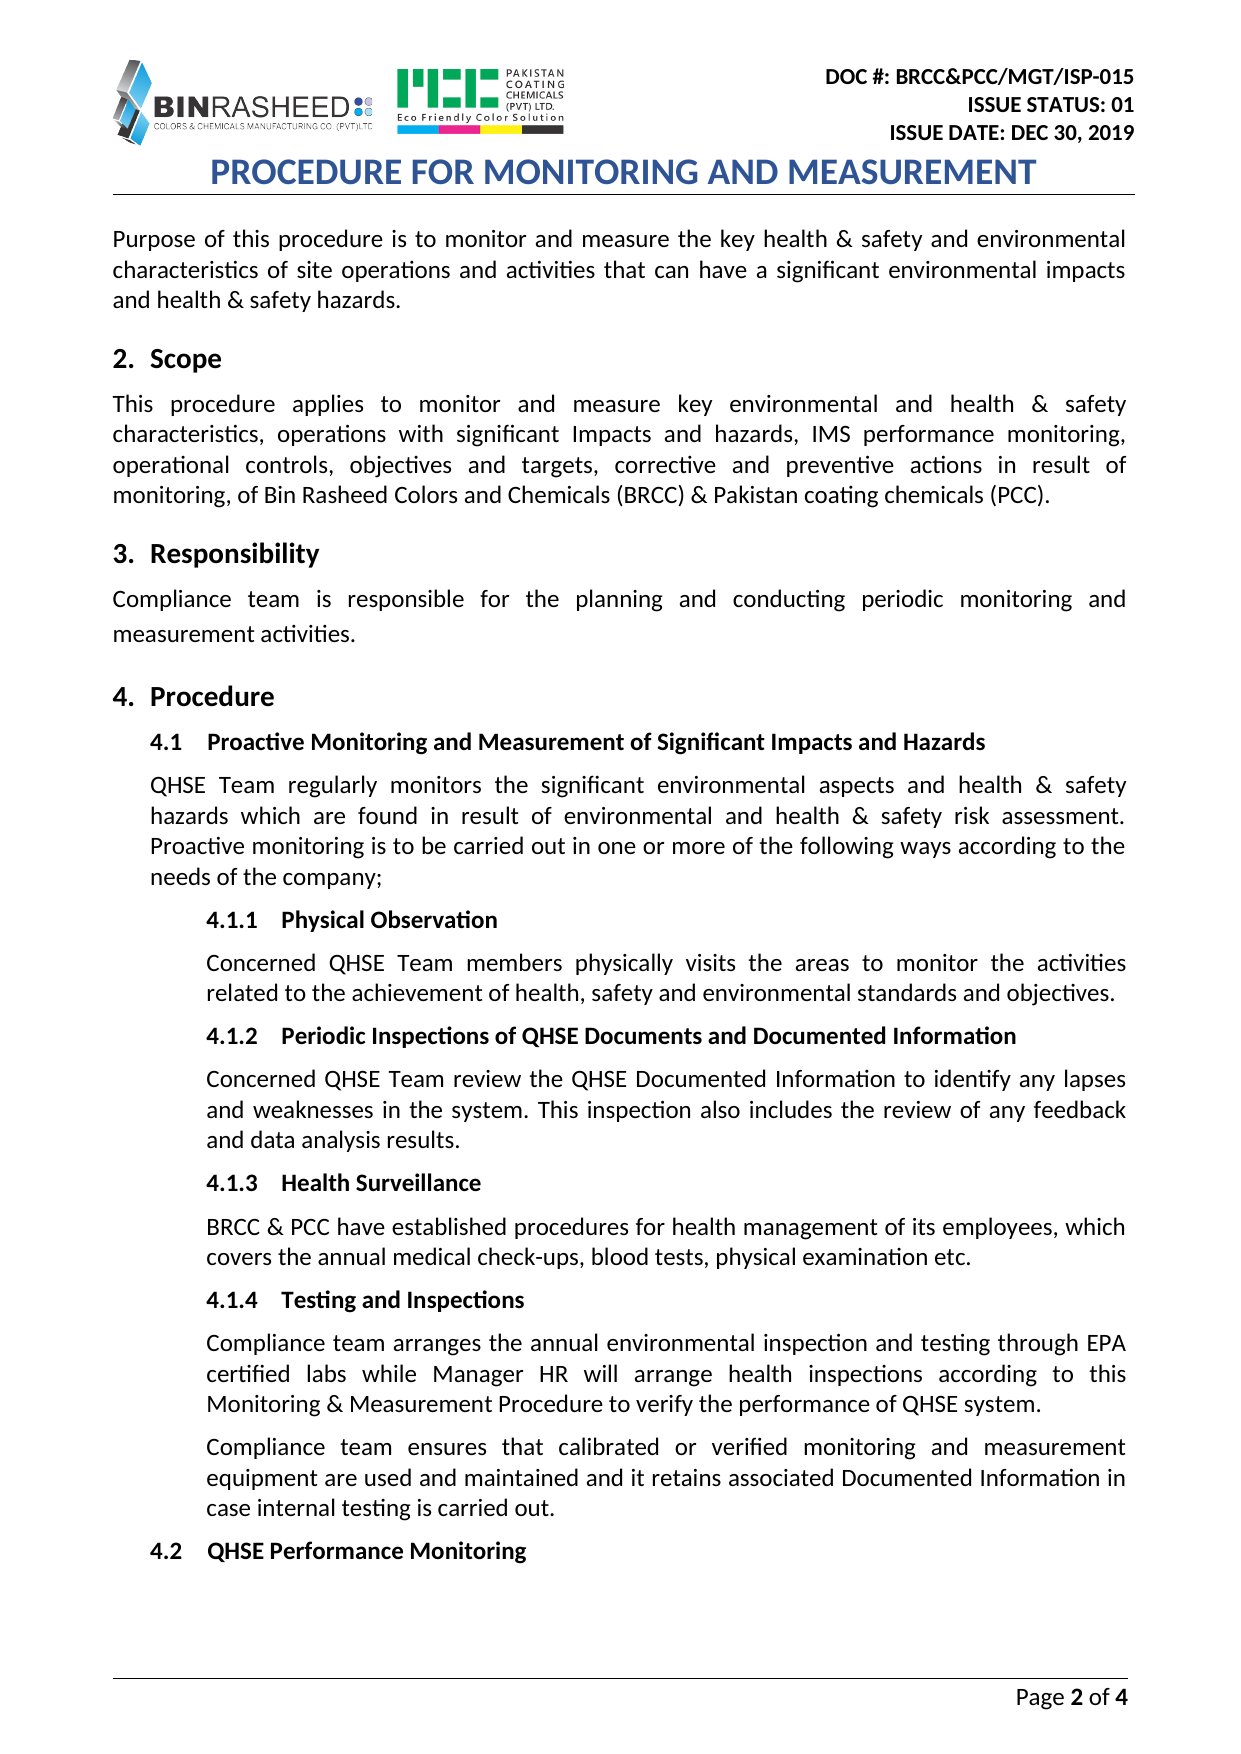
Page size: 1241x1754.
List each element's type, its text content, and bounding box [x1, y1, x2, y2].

text Concerned QHSE Team review the QHSE Documented Information to identify any lapses and weaknesses in the system. This inspection also includes the review of any feedback and data analysis results. [206, 1063, 1128, 1155]
text Purpose of this procedure is to monitor and measure the key health & safety and environmental characteristics of site operations and activities that can have a significant environmental impacts and health & safety hazards. [112, 223, 1128, 315]
list Proactive Monitoring and Measurement of Significant Impacts and Hazards [150, 726, 1128, 757]
text Compliance team is responsible for the planning and conducting periodic monitoring and measurement activities. [112, 583, 1128, 649]
list Periodic Inspections of QHSE Documents and Documented Information [206, 1021, 1128, 1051]
list Procedure [112, 678, 1128, 714]
list QHSE Performance Monitoring [150, 1535, 1128, 1566]
picture [397, 69, 564, 134]
list Responsibility [112, 535, 1128, 571]
text Compliance team ensures that calibrated or verified monitoring and measurement equipment are used and maintained and it retains associated Documented Information in case internal testing is carried out. [206, 1431, 1128, 1523]
list Scope [112, 340, 1128, 376]
text Concerned QHSE Team members physically visits the areas to monitor the activities related to the achievement of health, safety and environmental standards and objectives. [206, 947, 1128, 1008]
list Health Surveillance [206, 1168, 1128, 1198]
text This procedure applies to monitor and measure key environmental and health & safety characteristics, operations with significant Impacts and hazards, IMS performance monitoring, operational controls, objectives and targets, corrective and preventive actions in result of monitoring, of Bin Rasheed Colors and Chemicals (BRCC) & Pakistan coating chemicals (PCC). [112, 388, 1128, 510]
list Physical Observation [206, 904, 1128, 934]
text Compliance team arranges the annual environmental inspection and testing through EPA certified labs while Manager HR will arrange health inspections according to this Monitoring & Measurement Procedure to verify the performance of QHSE system. [206, 1327, 1128, 1419]
text QHSE Team regularly monitors the significant environmental aspects and health & safety hazards which are found in result of environmental and health & safety risk assessment. Proactive monitoring is to be carried out in one or more of the following ways according to the needs of the company; [150, 769, 1128, 891]
list Testing and Inspections [206, 1284, 1128, 1315]
picture [112, 60, 373, 146]
text BRCC & PCC have established procedures for health management of its employees, which covers the annual medical check-ups, blood tests, physical examination etc. [206, 1211, 1128, 1272]
